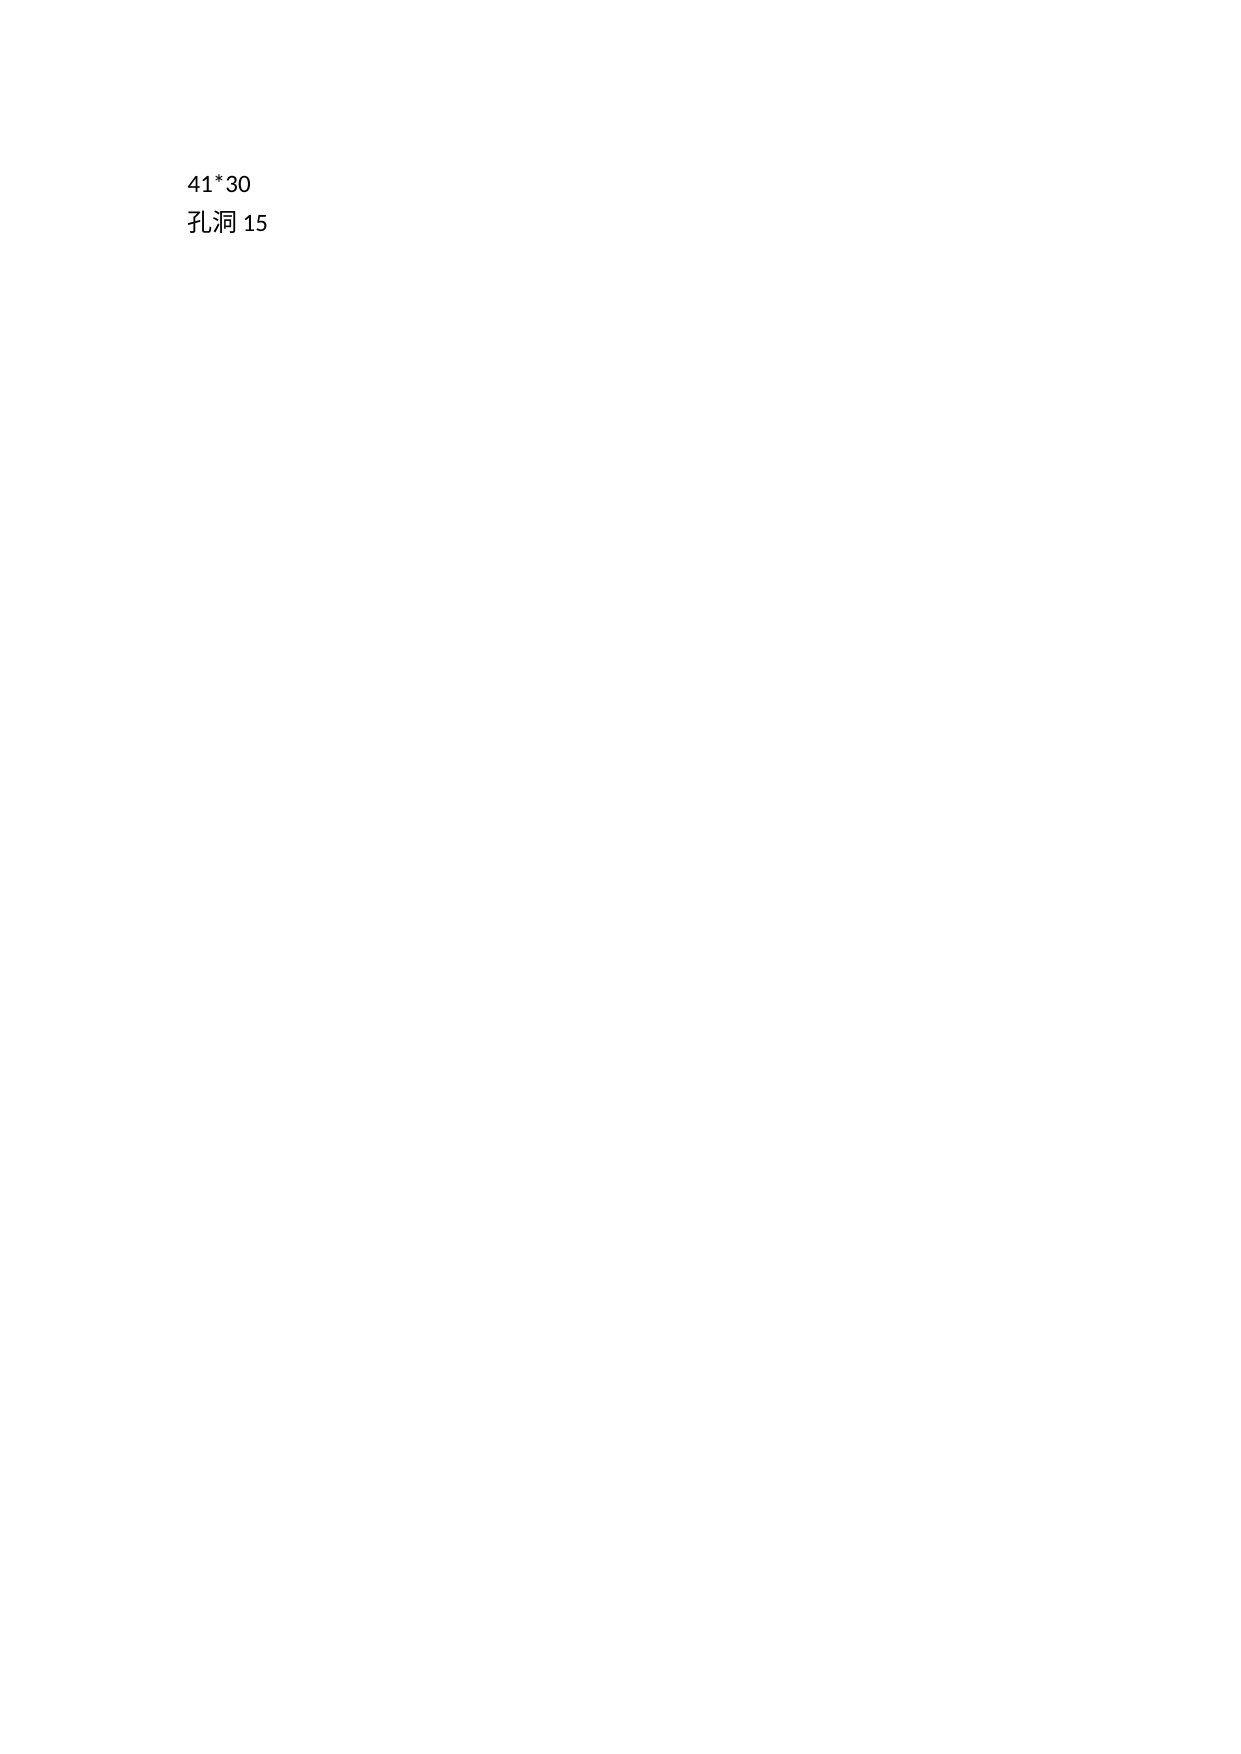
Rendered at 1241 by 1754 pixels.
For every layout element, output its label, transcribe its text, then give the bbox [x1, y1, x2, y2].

text 41*30 [187, 164, 1053, 202]
text 孔洞15 [187, 202, 1053, 239]
